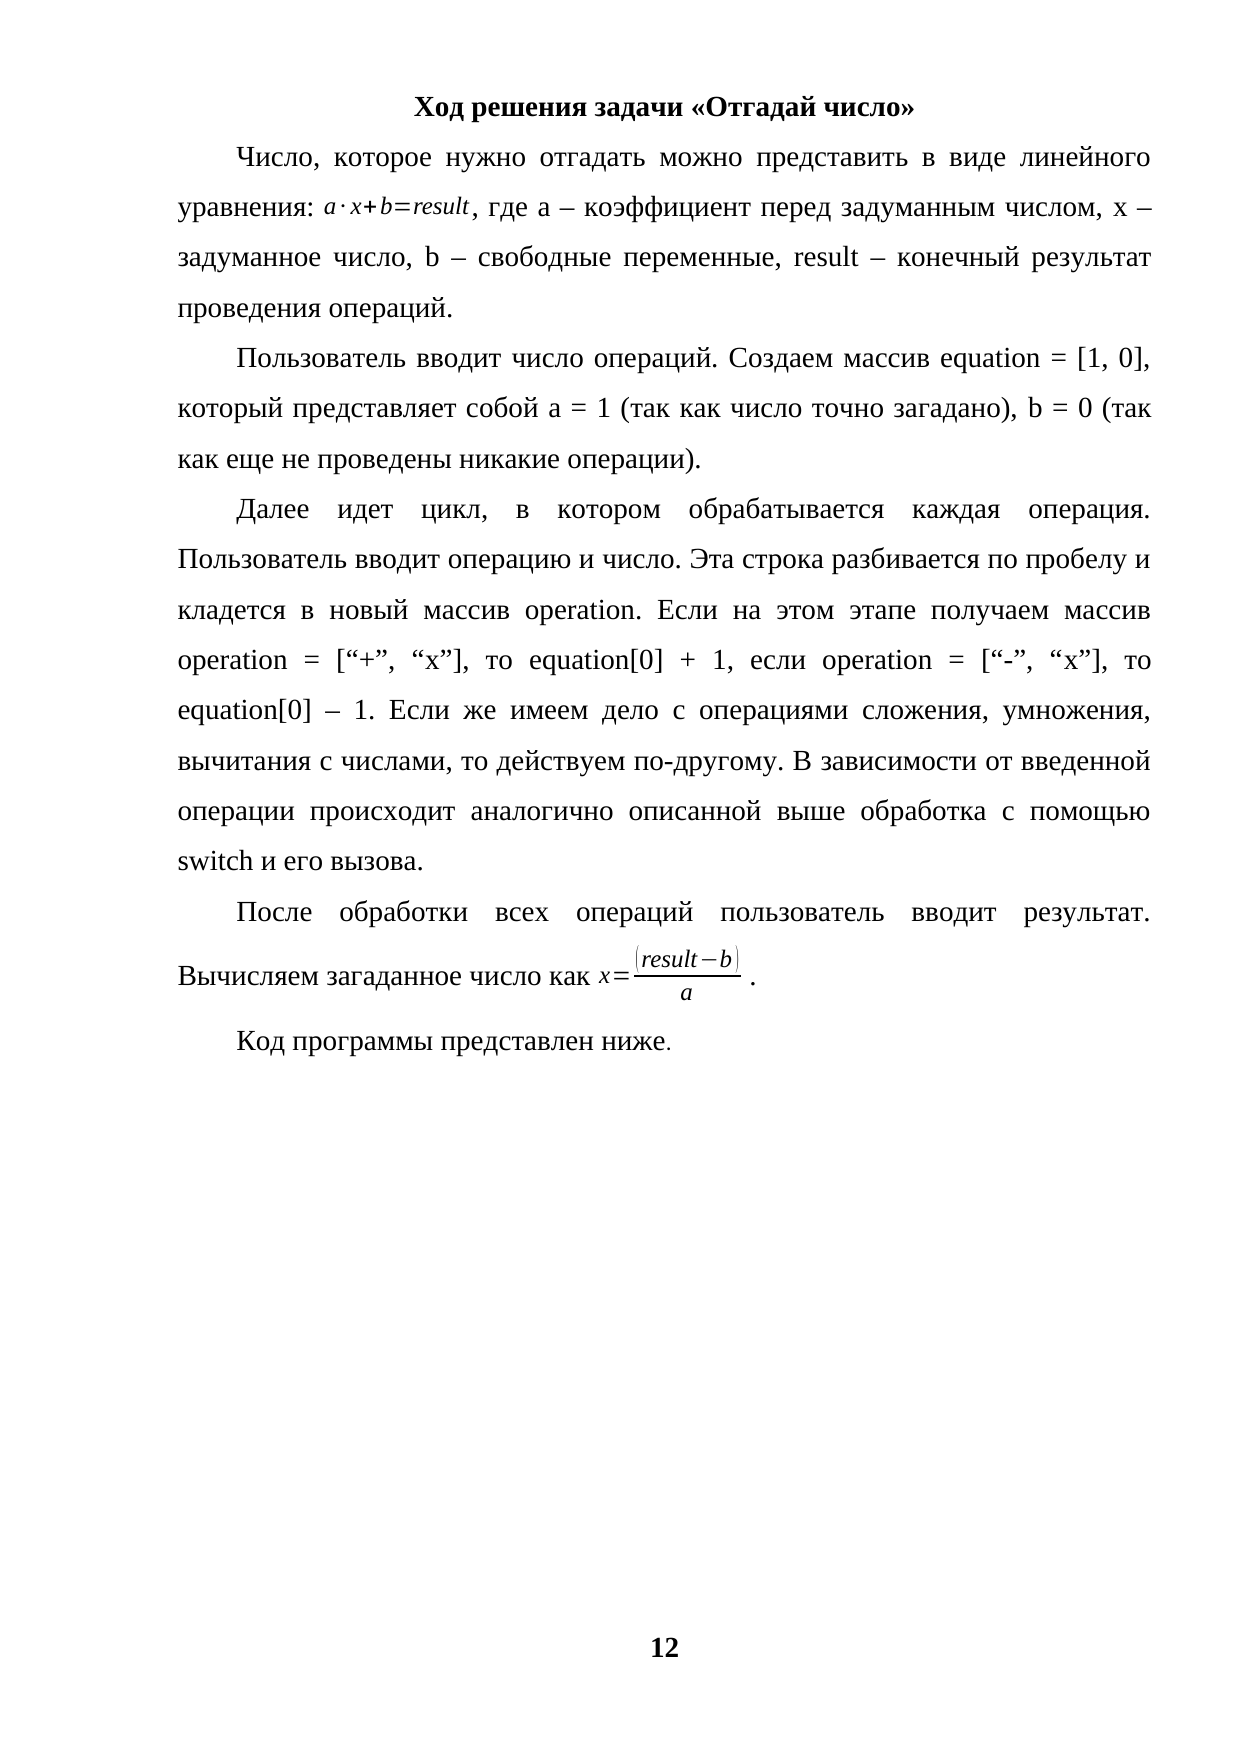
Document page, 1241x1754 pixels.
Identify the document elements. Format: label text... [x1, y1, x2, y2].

text Код программы представлен ниже. [177, 1023, 1152, 1056]
text Ход решения задачи «Отгадай число» [177, 89, 1152, 122]
text После обработки всех операций пользователь вводит результат. Вычисляем загаданное число как . [177, 894, 1152, 1006]
text Число, которое нужно отгадать можно представить в виде линейного уравнения: , где a – коэффициент перед задуманным числом, x – задуманное число, b – свободные переменные, result – конечный результат проведения операций. [177, 139, 1152, 323]
text Далее идет цикл, в котором обрабатывается каждая операция. Пользователь вводит операцию и число. Эта строка разбивается по пробелу и кладется в новый массив operation. Если на этом этапе получаем массив operation = [“+”, “x”], то equation[0] + 1, если operation = [“-”, “x”], то equation[0] – 1. Если же имеем дело с операциями сложения, умножения, вычитания с числами, то действуем по-другому. В зависимости от введенной операции происходит аналогично описанной выше обработка с помощью switch и его вызова. [177, 491, 1152, 877]
text Пользователь вводит число операций. Создаем массив equation = [1, 0], который представляет собой a = 1 (так как число точно загадано), b = 0 (так как еще не проведены никакие операции). [177, 340, 1152, 474]
